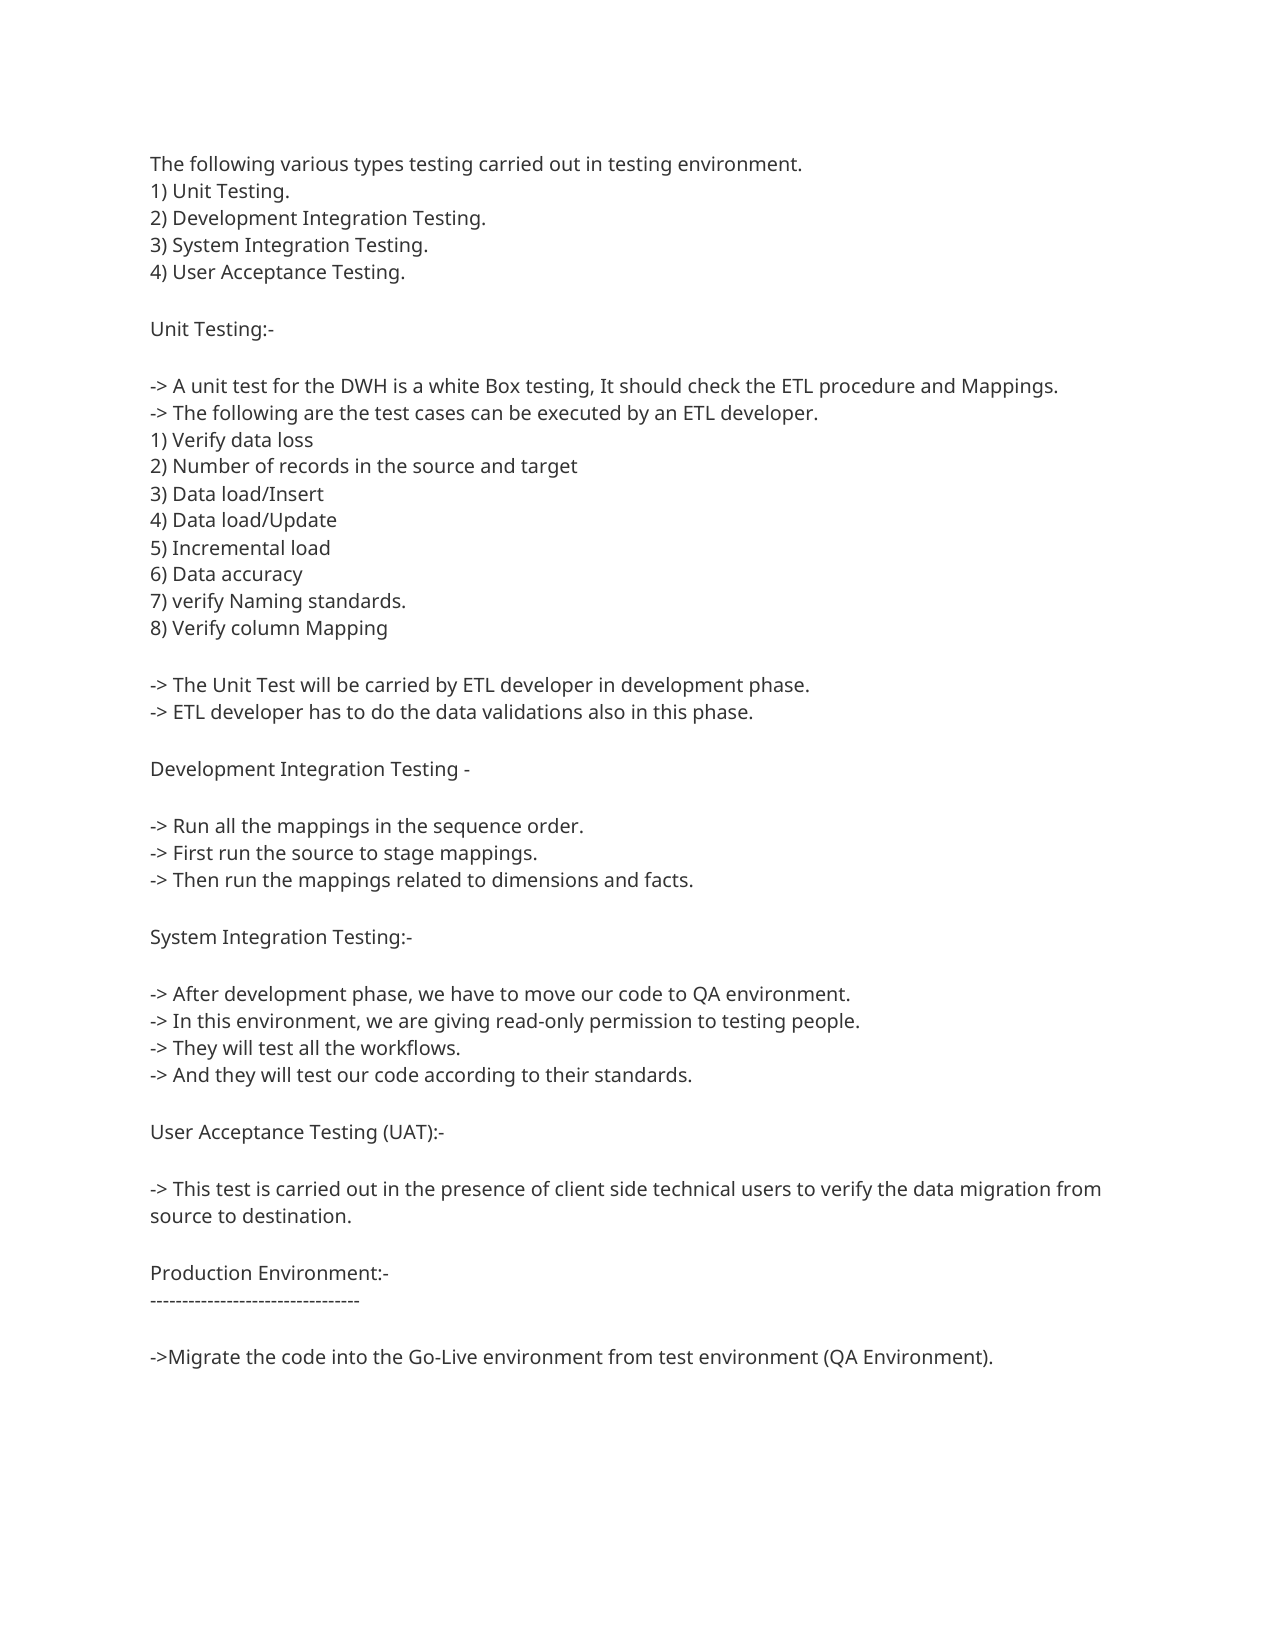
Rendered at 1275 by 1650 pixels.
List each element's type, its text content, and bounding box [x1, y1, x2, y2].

text The following various types testing carried out in testing environment. 1) Unit Testing. 2) Development Integration Testing. 3) System Integration Testing. 4) User Acceptance Testing. [150, 150, 1125, 285]
text -> The Unit Test will be carried by ETL developer in development phase. -> ETL developer has to do the data validations also in this phase. [150, 672, 1125, 726]
text -> A unit test for the DWH is a white Box testing, It should check the ETL procedure and Mappings. -> The following are the test cases can be executed by an ETL developer. 1) Verify data loss 2) Number of records in the source and target 3) Data load/Insert 4) Data load/Update 5) Incremental load 6) Data accuracy 7) verify Naming standards. 8) Verify column Mapping [150, 372, 1125, 642]
text -> This test is carried out in the presence of client side technical users to verify the data migration from source to destination. [150, 1175, 1125, 1229]
text Production Environment:- --------------------------------- [150, 1259, 1125, 1313]
text Development Integration Testing - [150, 756, 1125, 783]
text -> Run all the mappings in the sequence order. -> First run the source to stage mappings. -> Then run the mappings related to dimensions and facts. [150, 813, 1125, 893]
text User Acceptance Testing (UAT):- [150, 1118, 1125, 1145]
text -> After development phase, we have to move our code to QA environment. -> In this environment, we are giving read-only permission to testing people. -> They will test all the workflows. -> And they will test our code according to their standards. [150, 981, 1125, 1088]
text System Integration Testing:- [150, 923, 1125, 951]
text ->Migrate the code into the Go-Live environment from test environment (QA Environment). [150, 1343, 1125, 1370]
text Unit Testing:- [150, 315, 1125, 342]
